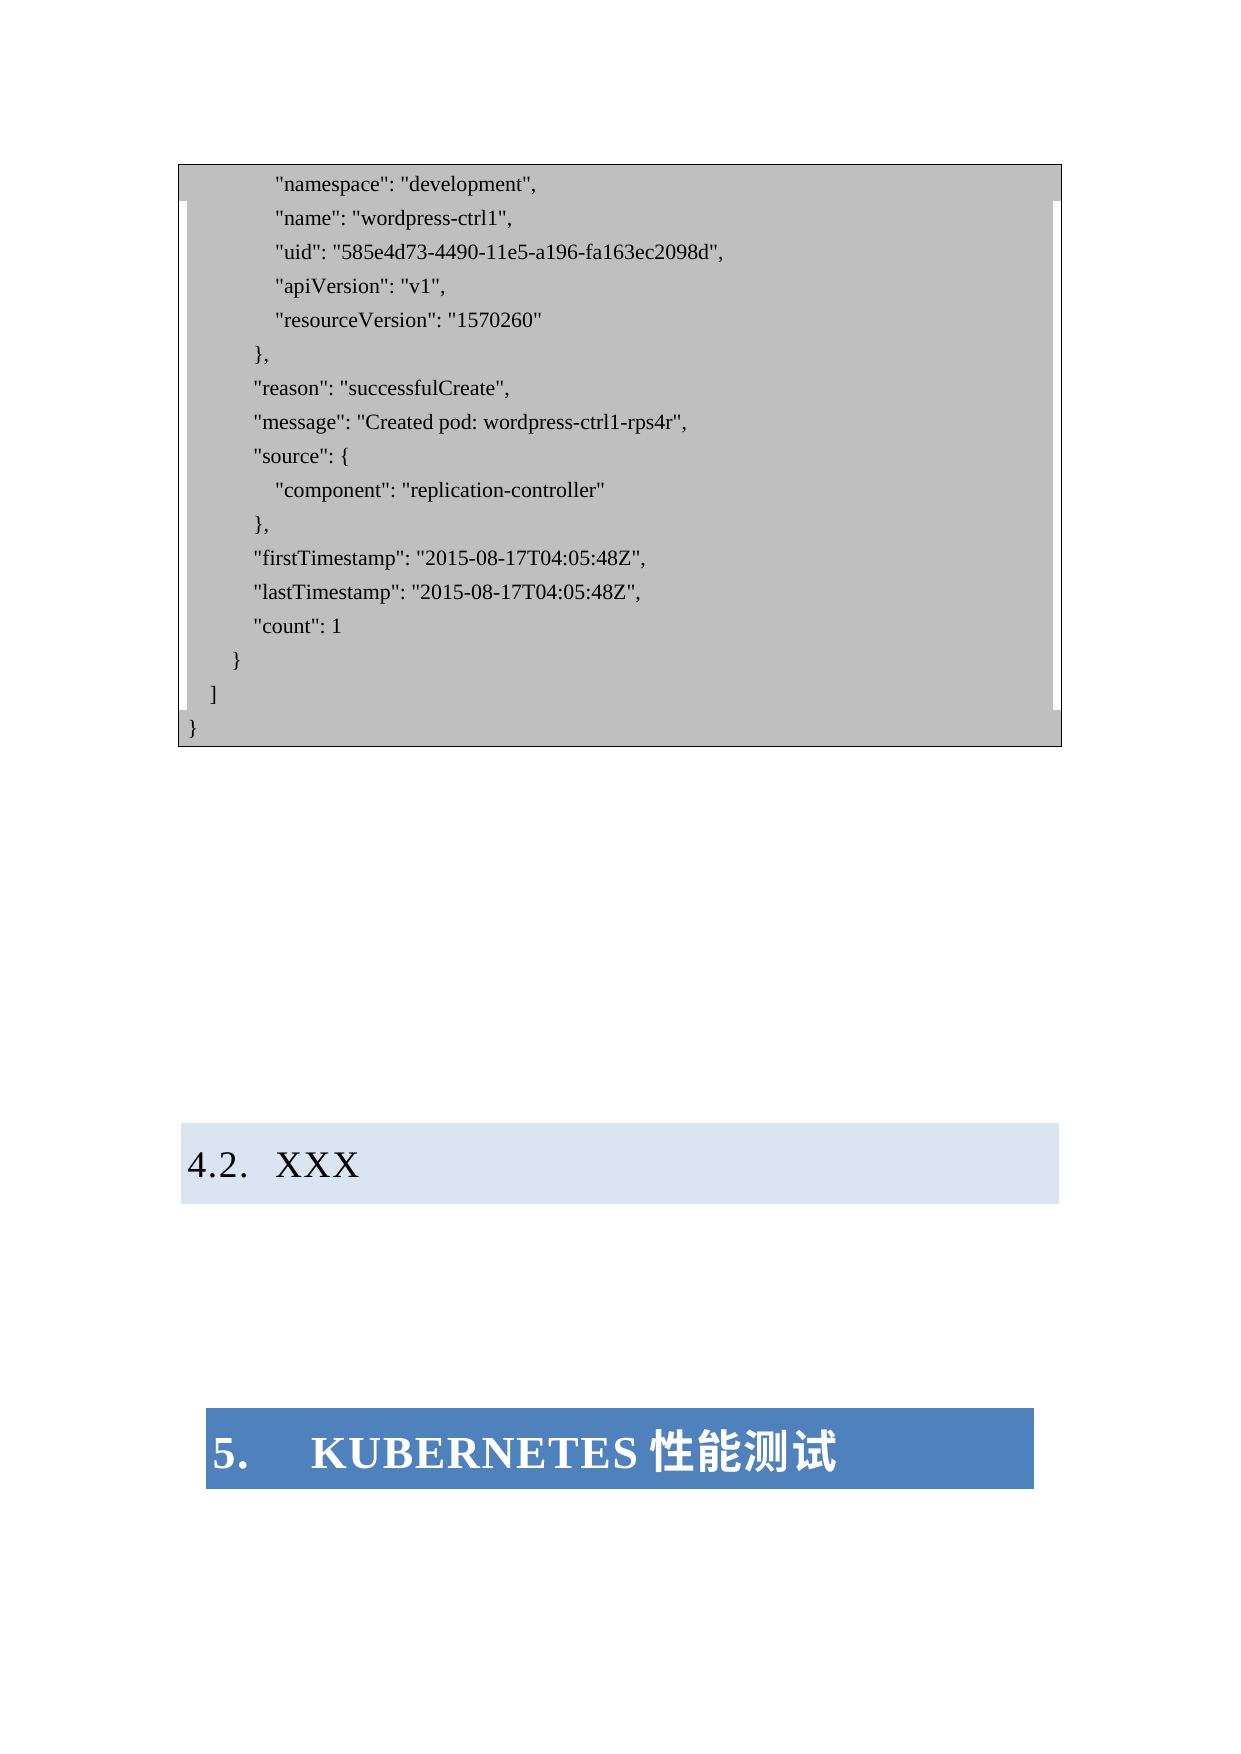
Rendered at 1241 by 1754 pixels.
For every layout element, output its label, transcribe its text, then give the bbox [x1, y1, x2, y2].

text "apiVersion": "v1", [187, 269, 1053, 303]
text "uid": "585e4d73-4490-11e5-a196-fa163ec2098d", [187, 235, 1053, 269]
text "namespace": "development", [179, 165, 1061, 201]
text }, [187, 507, 1053, 541]
text "count": 1 [187, 608, 1053, 642]
text }, [187, 337, 1053, 371]
text "name": "wordpress-ctrl1", [187, 201, 1053, 235]
text "firstTimestamp": "2015-08-17T04:05:48Z", [187, 541, 1053, 574]
text ] [187, 676, 1053, 707]
text "reason": "successfulCreate", [187, 371, 1053, 405]
text "resourceVersion": "1570260" [187, 303, 1053, 337]
text "lastTimestamp": "2015-08-17T04:05:48Z", [187, 574, 1053, 608]
text } [187, 642, 1053, 676]
text } [179, 707, 1061, 746]
text "message": "Created pod: wordpress-ctrl1-rps4r", [187, 405, 1053, 439]
subtitle kubernetes性能测试 [213, 1415, 1028, 1483]
text "source": { [187, 439, 1053, 473]
text "component": "replication-controller" [187, 473, 1053, 507]
text xxx [188, 1130, 1053, 1198]
